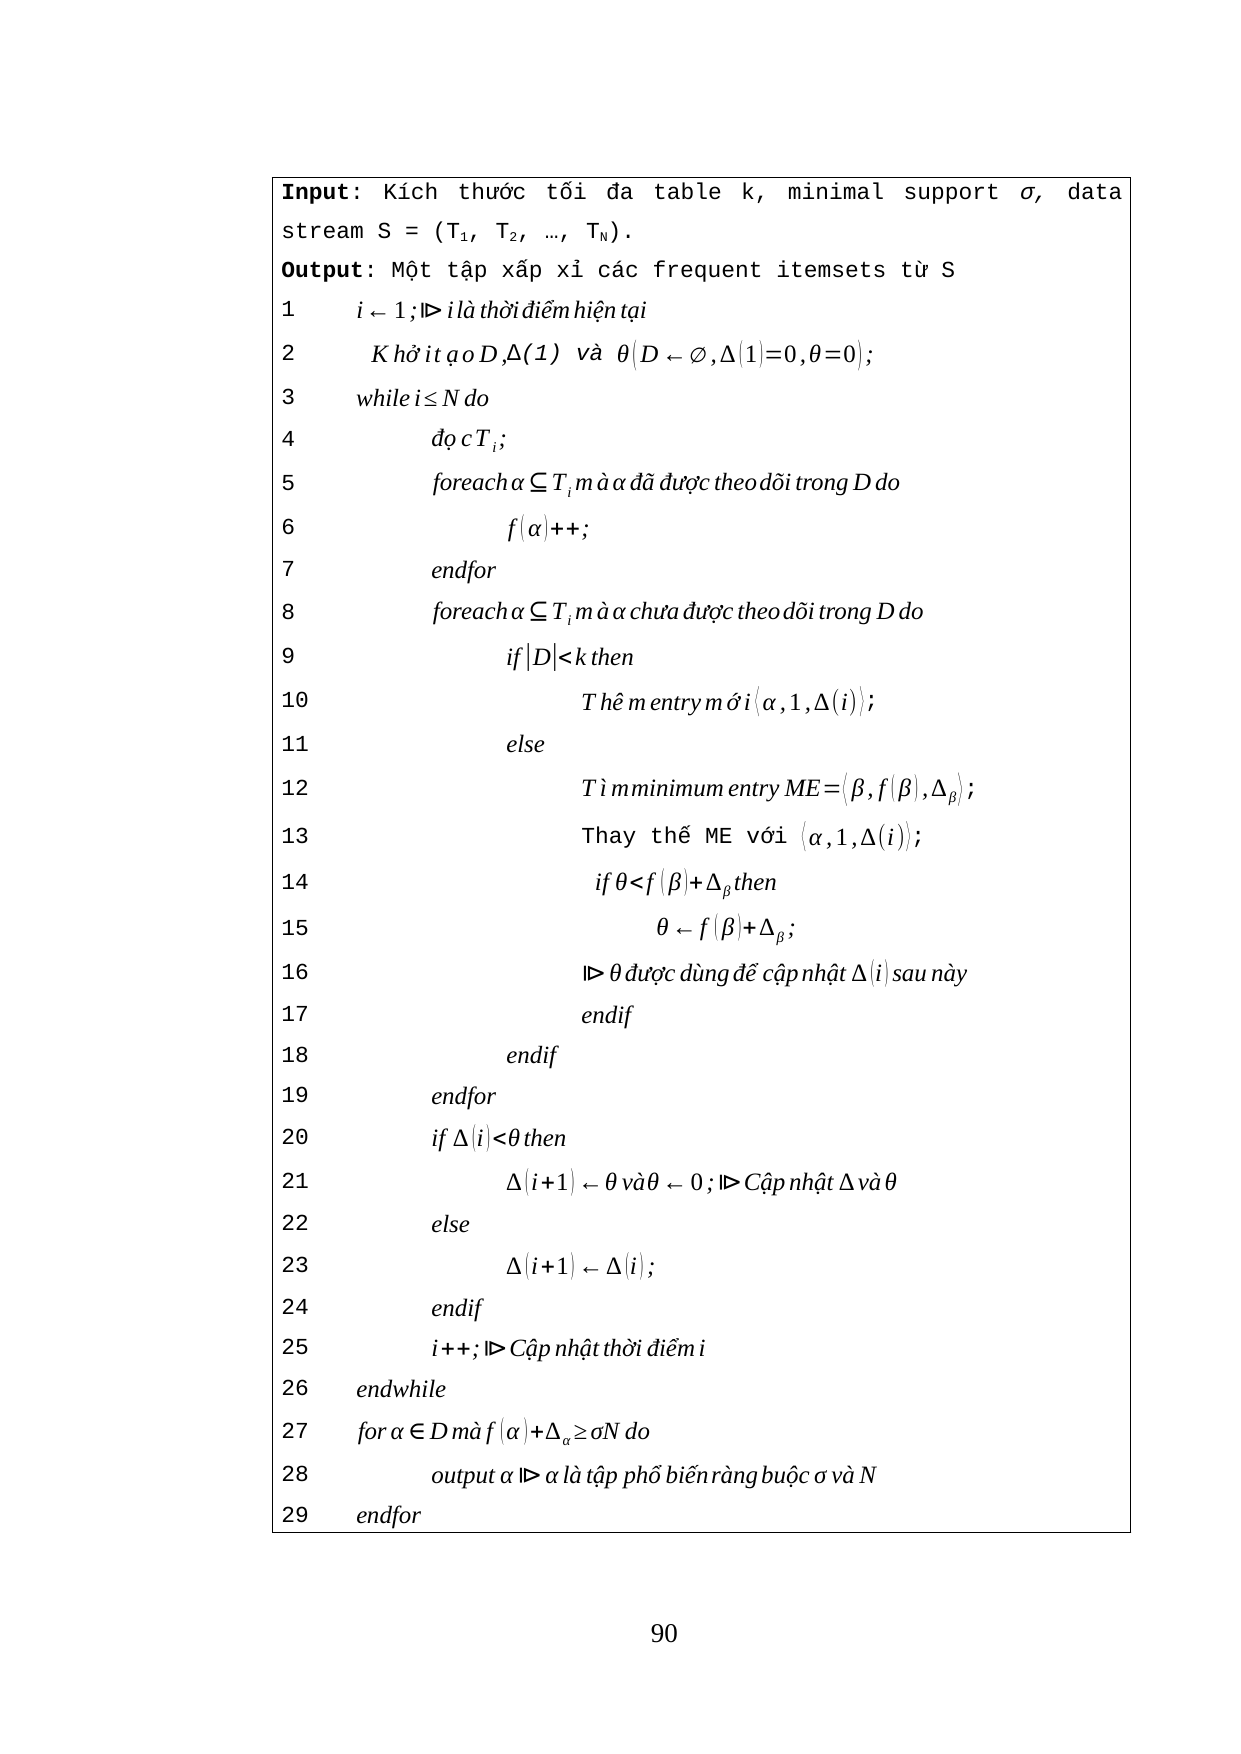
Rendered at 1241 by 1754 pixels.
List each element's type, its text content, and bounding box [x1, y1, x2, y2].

text 15 [273, 909, 1130, 945]
text 12 ; [273, 768, 1130, 808]
text 22 [273, 1207, 1130, 1238]
text 9 [273, 638, 1130, 672]
text Output: Một tập xấp xỉ các frequent itemsets từ S [273, 255, 1130, 284]
text 4 [273, 422, 1130, 456]
text 7 [273, 554, 1130, 584]
text 13 Thay thế ME với ; [273, 818, 1130, 854]
text 16 [273, 955, 1130, 989]
text 28 [273, 1458, 1130, 1489]
text 26 [273, 1372, 1130, 1403]
text 20 [273, 1120, 1130, 1154]
text 18 [273, 1039, 1130, 1070]
text 1 [273, 294, 1130, 324]
text 17 [273, 998, 1130, 1029]
text 10 ; [273, 682, 1130, 718]
text 14 [273, 863, 1130, 899]
text 19 [273, 1079, 1130, 1110]
text 11 [273, 728, 1130, 759]
text Input: Kích thước tối đa table k, minimal support σ, data stream S = (T1, T2, …, TN). [273, 178, 1130, 245]
text 24 [273, 1291, 1130, 1322]
text 29 [273, 1499, 1130, 1532]
text 2 ∆(1) và [273, 334, 1130, 371]
text 3 [273, 381, 1130, 412]
text 5 [273, 466, 1130, 500]
text 8 [273, 594, 1130, 629]
text 23 [273, 1248, 1130, 1281]
text 25 [273, 1332, 1130, 1362]
text 21 [273, 1164, 1130, 1197]
text 27 [273, 1413, 1130, 1449]
text 6 [273, 510, 1130, 544]
